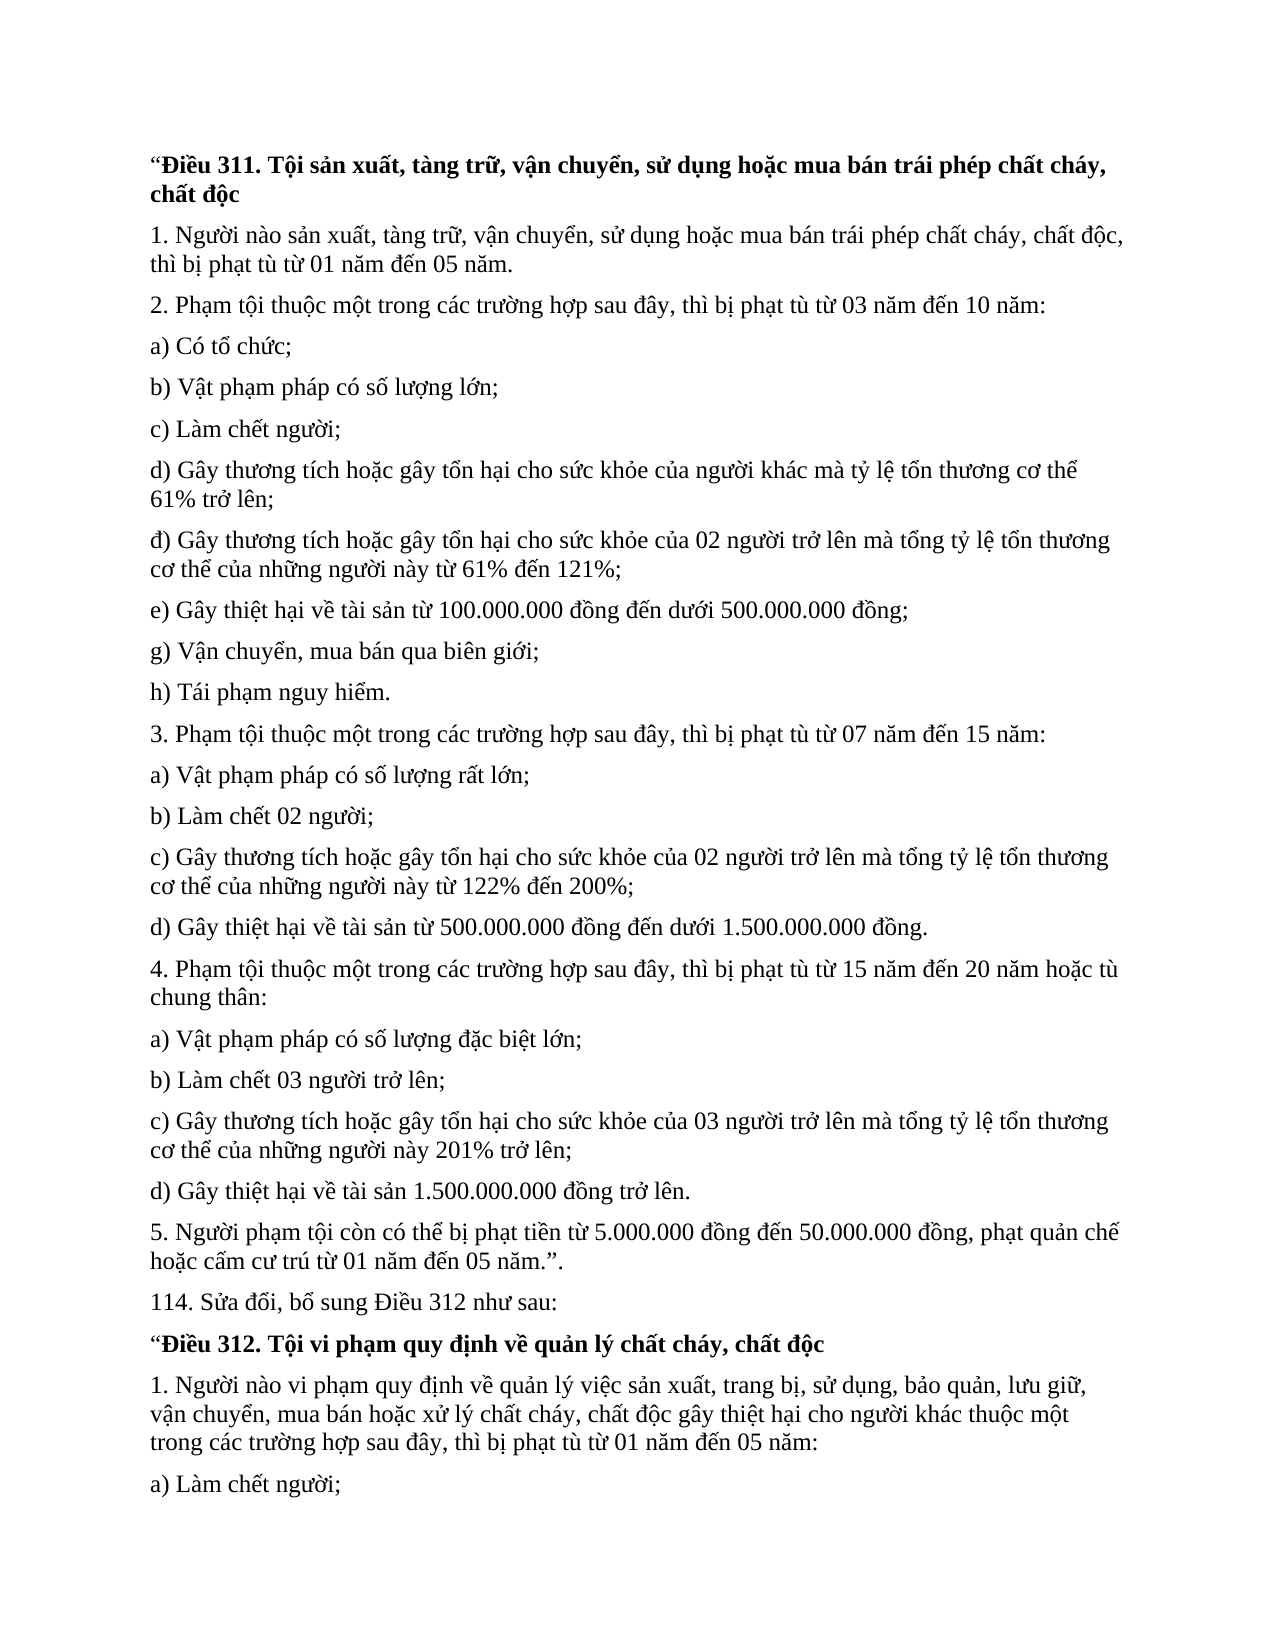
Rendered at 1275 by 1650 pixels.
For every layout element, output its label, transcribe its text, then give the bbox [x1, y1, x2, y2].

text 4. Phạm tội thuộc một trong các trường hợp sau đây, thì bị phạt tù từ 15 năm đến 20 năm hoặc tù chung thân: [150, 954, 1125, 1011]
text d) Gây thiệt hại về tài sản từ 500.000.000 đồng đến dưới 1.500.000.000 đồng. [150, 912, 1125, 941]
text b) Làm chết 03 người trở lên; [150, 1065, 1125, 1094]
text b) Làm chết 02 người; [150, 801, 1125, 830]
text đ) Gây thương tích hoặc gây tổn hại cho sức khỏe của 02 người trở lên mà tổng tỷ lệ tổn thương cơ thể của những người này từ 61% đến 121%; [150, 525, 1125, 582]
text 1. Người nào sản xuất, tàng trữ, vận chuyển, sử dụng hoặc mua bán trái phép chất cháy, chất độc, thì bị phạt tù từ 01 năm đến 05 năm. [150, 220, 1125, 277]
text h) Tái phạm nguy hiểm. [150, 677, 1125, 706]
text a) Làm chết người; [150, 1469, 1125, 1497]
text 3. Phạm tội thuộc một trong các trường hợp sau đây, thì bị phạt tù từ 07 năm đến 15 năm: [150, 719, 1125, 747]
text c) Làm chết người; [150, 414, 1125, 442]
text 5. Người phạm tội còn có thể bị phạt tiền từ 5.000.000 đồng đến 50.000.000 đồng, phạt quản chế hoặc cấm cư trú từ 01 năm đến 05 năm.”. [150, 1217, 1125, 1275]
text “Điều 311. Tội sản xuất, tàng trữ, vận chuyển, sử dụng hoặc mua bán trái phép chất cháy, chất độc [150, 150, 1125, 207]
text 114. Sửa đổi, bổ sung Điều 312 như sau: [150, 1287, 1125, 1316]
text b) Vật phạm pháp có số lượng lớn; [150, 372, 1125, 401]
text a) Có tổ chức; [150, 331, 1125, 360]
text 2. Phạm tội thuộc một trong các trường hợp sau đây, thì bị phạt tù từ 03 năm đến 10 năm: [150, 290, 1125, 319]
text d) Gây thương tích hoặc gây tổn hại cho sức khỏe của người khác mà tỷ lệ tổn thương cơ thể 61% trở lên; [150, 455, 1125, 512]
text a) Vật phạm pháp có số lượng rất lớn; [150, 760, 1125, 789]
text d) Gây thiệt hại về tài sản 1.500.000.000 đồng trở lên. [150, 1176, 1125, 1205]
text g) Vận chuyển, mua bán qua biên giới; [150, 636, 1125, 665]
text c) Gây thương tích hoặc gây tổn hại cho sức khỏe của 02 người trở lên mà tổng tỷ lệ tổn thương cơ thể của những người này từ 122% đến 200%; [150, 842, 1125, 900]
text e) Gây thiệt hại về tài sản từ 100.000.000 đồng đến dưới 500.000.000 đồng; [150, 595, 1125, 624]
text “Điều 312. Tội vi phạm quy định về quản lý chất cháy, chất độc [150, 1329, 1125, 1357]
text c) Gây thương tích hoặc gây tổn hại cho sức khỏe của 03 người trở lên mà tổng tỷ lệ tổn thương cơ thể của những người này 201% trở lên; [150, 1106, 1125, 1164]
text 1. Người nào vi phạm quy định về quản lý việc sản xuất, trang bị, sử dụng, bảo quản, lưu giữ, vận chuyển, mua bán hoặc xử lý chất cháy, chất độc gây thiệt hại cho người khác thuộc một trong các trường hợp sau đây, thì bị phạt tù từ 01 năm đến 05 năm: [150, 1370, 1125, 1456]
text a) Vật phạm pháp có số lượng đặc biệt lớn; [150, 1024, 1125, 1052]
